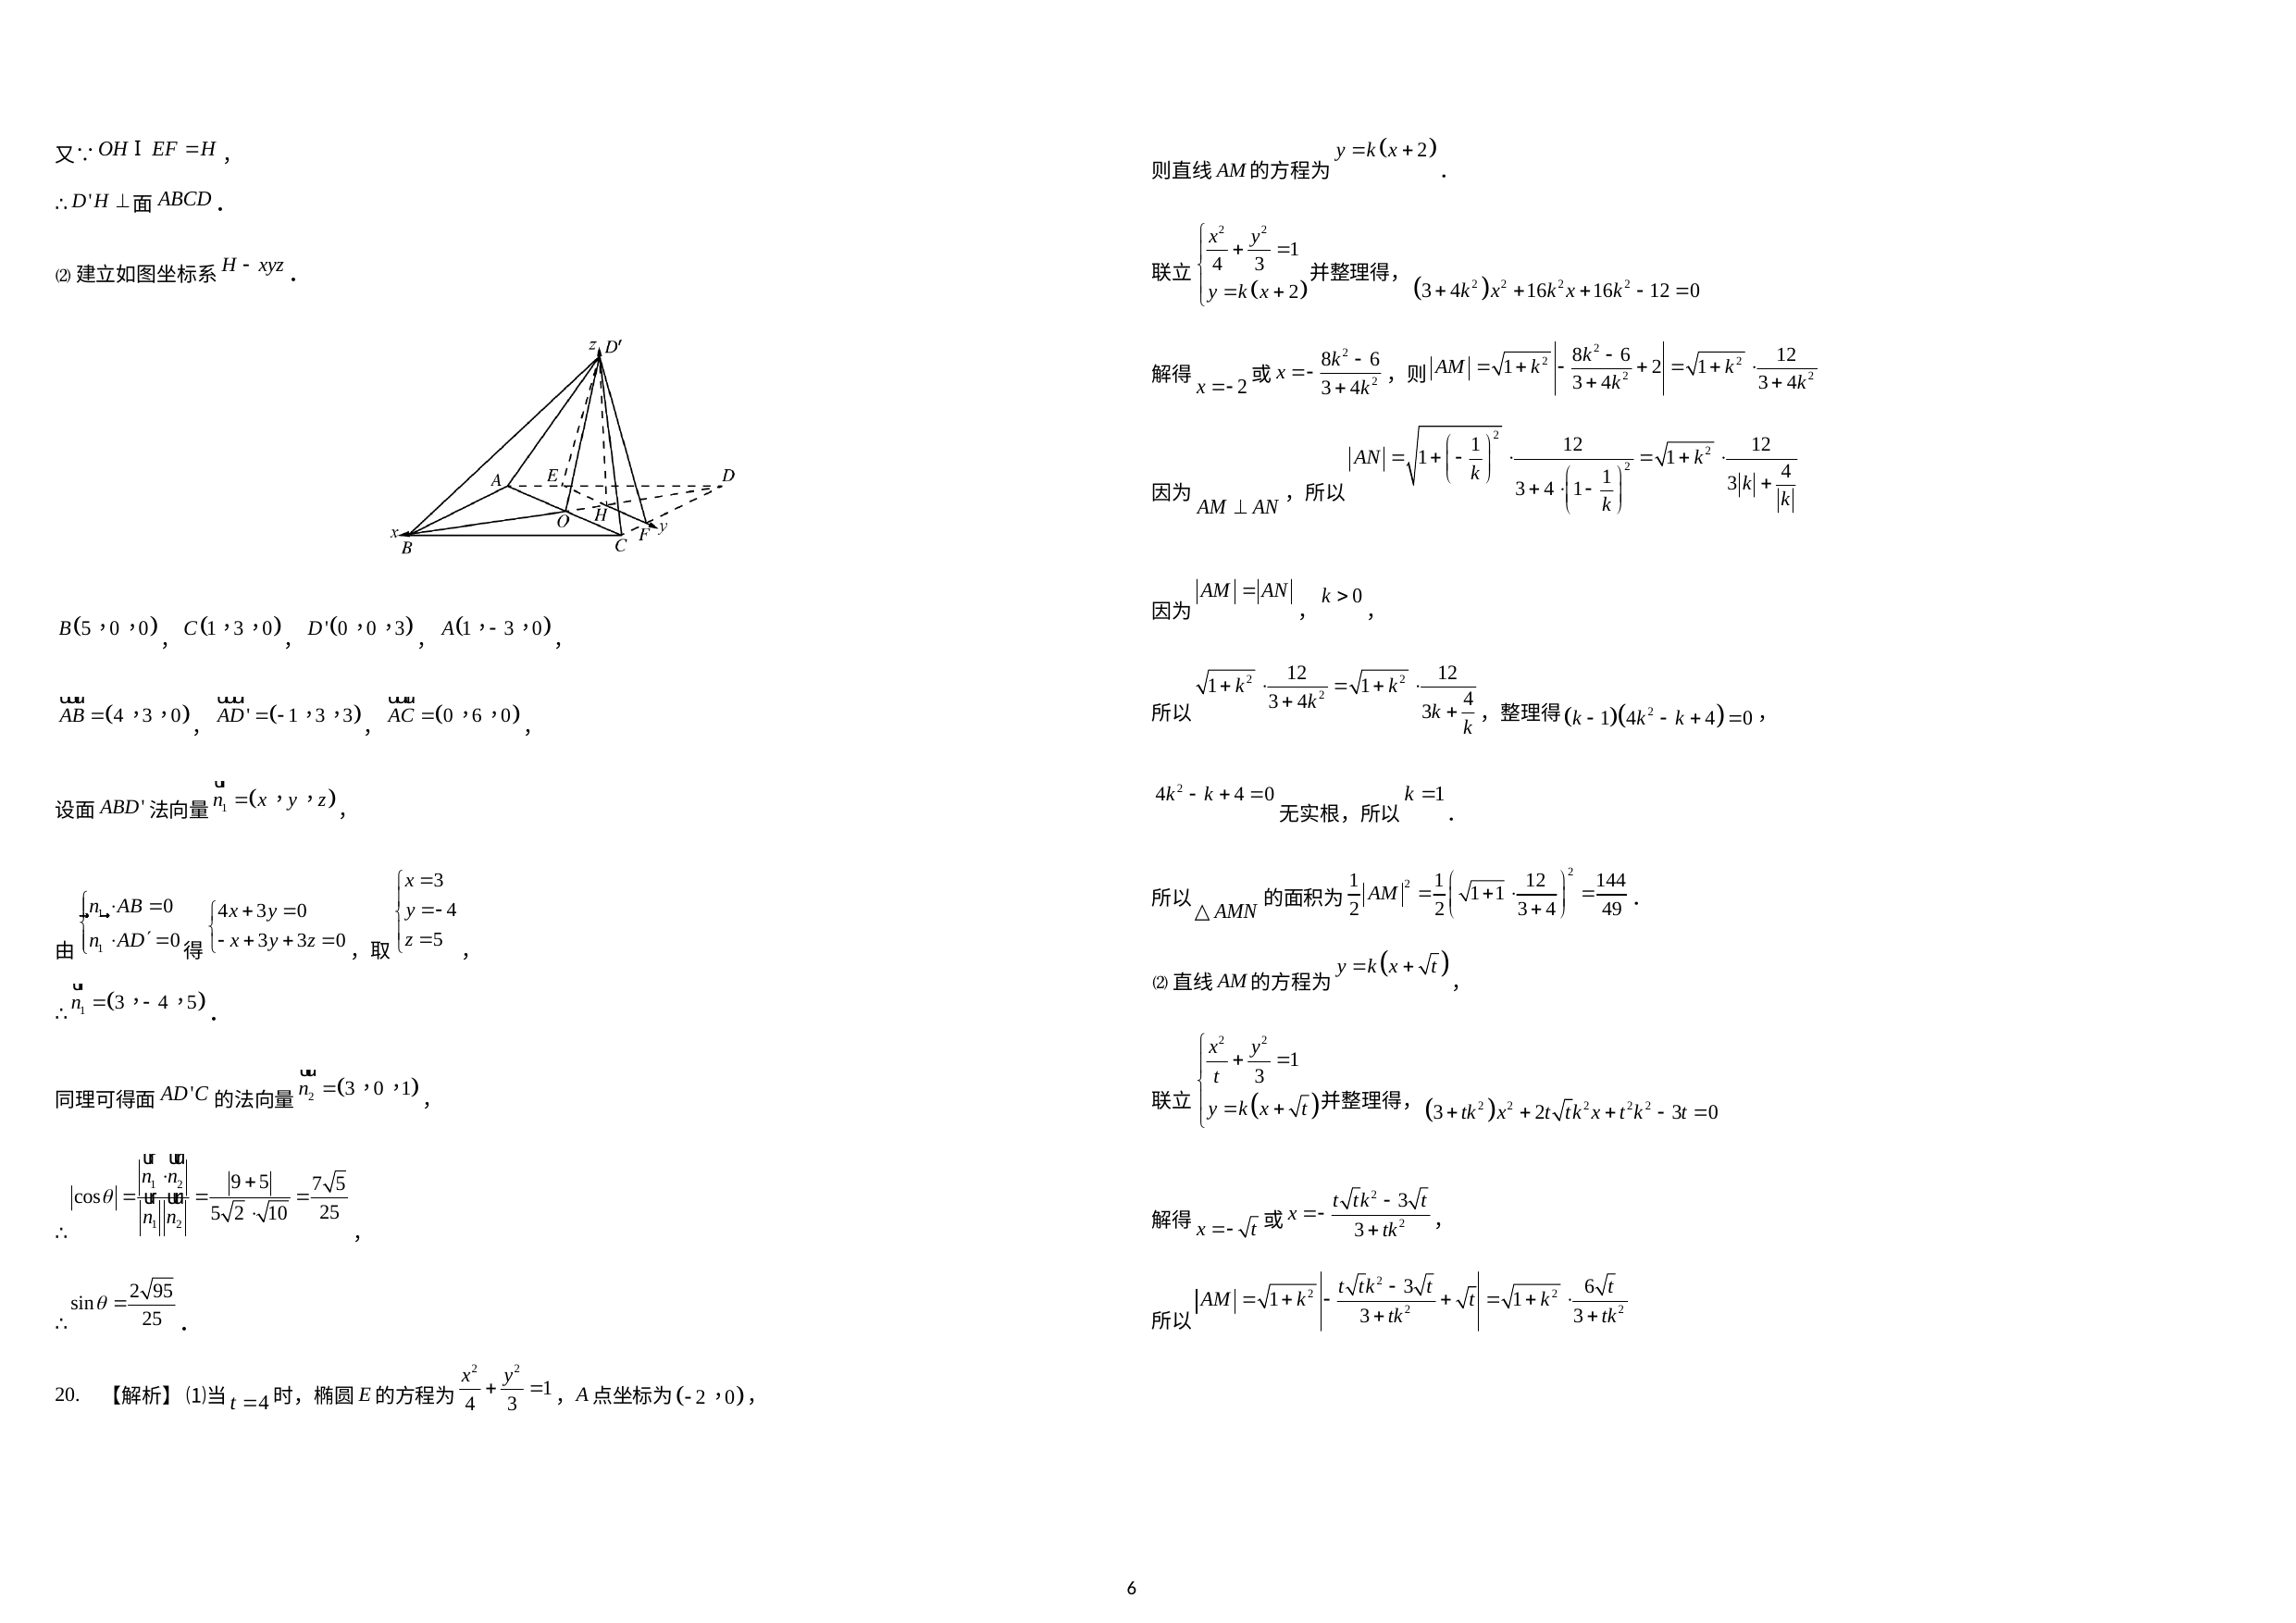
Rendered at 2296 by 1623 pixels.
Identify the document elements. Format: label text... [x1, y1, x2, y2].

text 解得或， [1151, 1183, 2208, 1253]
text 所以 [1151, 1268, 2208, 1371]
text 因为，所以 [1151, 422, 2208, 561]
text 设面法向量， [55, 782, 1111, 851]
text ⑵直线AM的方程为， [1151, 946, 2208, 1015]
text ，，，， [55, 613, 1111, 683]
text 联立并整理得， [1151, 219, 2208, 323]
text ⑵建立如图坐标系． [55, 236, 1111, 305]
text 无实根，所以． [1151, 778, 2208, 848]
picture [377, 321, 748, 571]
list 【解析】 ⑴当时，椭圆E的方程为，A点坐标为， [55, 1359, 1111, 1429]
text 由得，取， [55, 866, 1111, 970]
text 联立并整理得， [1151, 1030, 2208, 1169]
text 同理可得面的法向量， [55, 1071, 1111, 1140]
text 因为，， [1151, 576, 2208, 645]
text ∴． [55, 1273, 1111, 1343]
text 则直线AM的方程为． [1151, 135, 2208, 204]
text 解得或，则 [1151, 338, 2208, 407]
text ∴． [55, 985, 1111, 1054]
text 又∵， [55, 135, 1111, 169]
text ，，， [55, 698, 1111, 767]
text ∴面． [55, 184, 1111, 219]
text 所以的面积为． [1151, 862, 2208, 932]
text 所以，整理得， [1151, 659, 2208, 763]
text ∴， [55, 1155, 1111, 1258]
